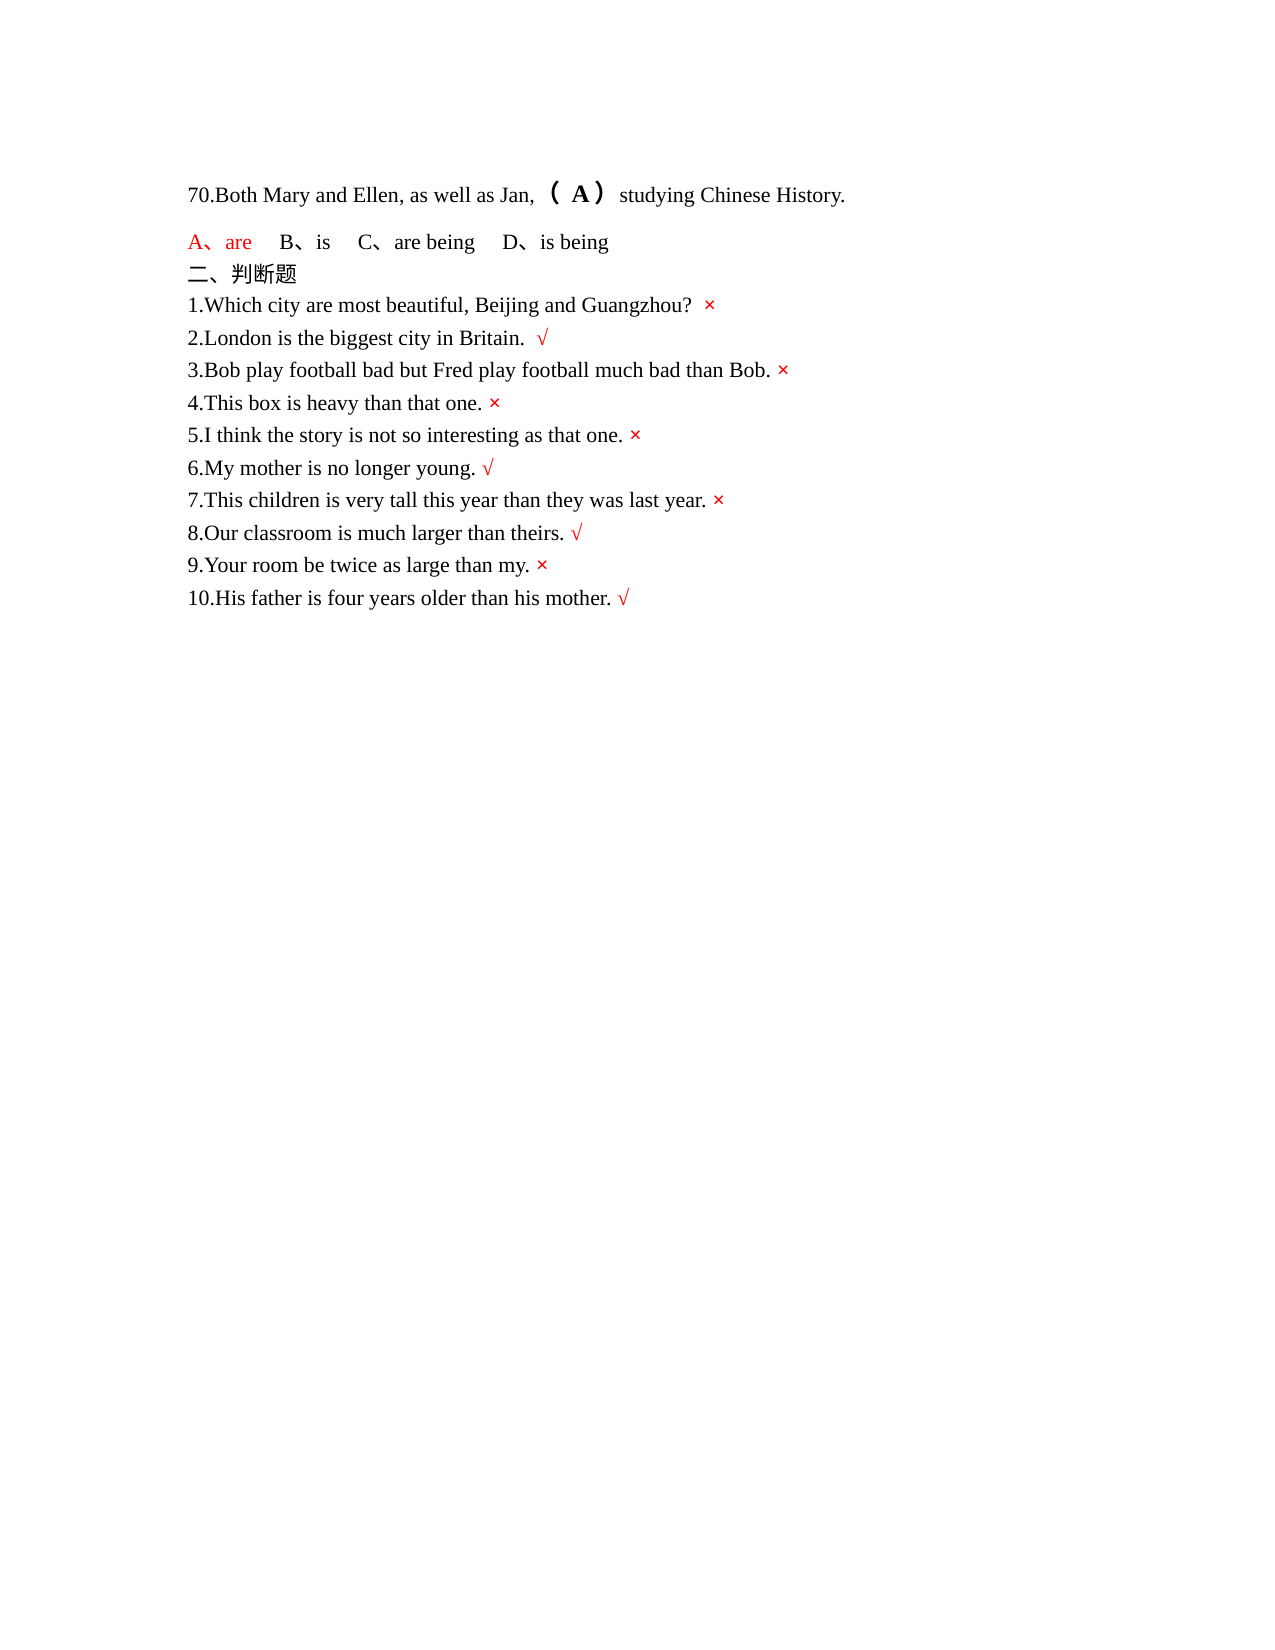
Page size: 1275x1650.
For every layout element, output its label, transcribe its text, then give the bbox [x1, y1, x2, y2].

text 3.Bob play football bad but Fred play football much bad than Bob. × [187, 354, 1087, 386]
text 9.Your room be twice as large than my. × [187, 549, 1087, 581]
text 1.Which city are most beautiful, Beijing and Guangzhou? × [187, 289, 1087, 321]
text 二、判断题 [187, 256, 1087, 289]
text 4.This box is heavy than that one. × [187, 386, 1087, 419]
text 5.I think the story is not so interesting as that one. × [187, 419, 1087, 451]
text 2.London is the biggest city in Britain. √ [187, 321, 1087, 354]
text 8.Our classroom is much larger than theirs. √ [187, 516, 1087, 549]
text 10.His father is four years older than his mother. √ [187, 581, 1087, 614]
text 7.This children is very tall this year than they was last year. × [187, 484, 1087, 516]
text 70.Both Mary and Ellen, as well as Jan,（ A ）studying Chinese History. [187, 159, 1087, 224]
text A、are B、is C、are being D、is being [187, 224, 1087, 256]
text 6.My mother is no longer young. √ [187, 451, 1087, 484]
